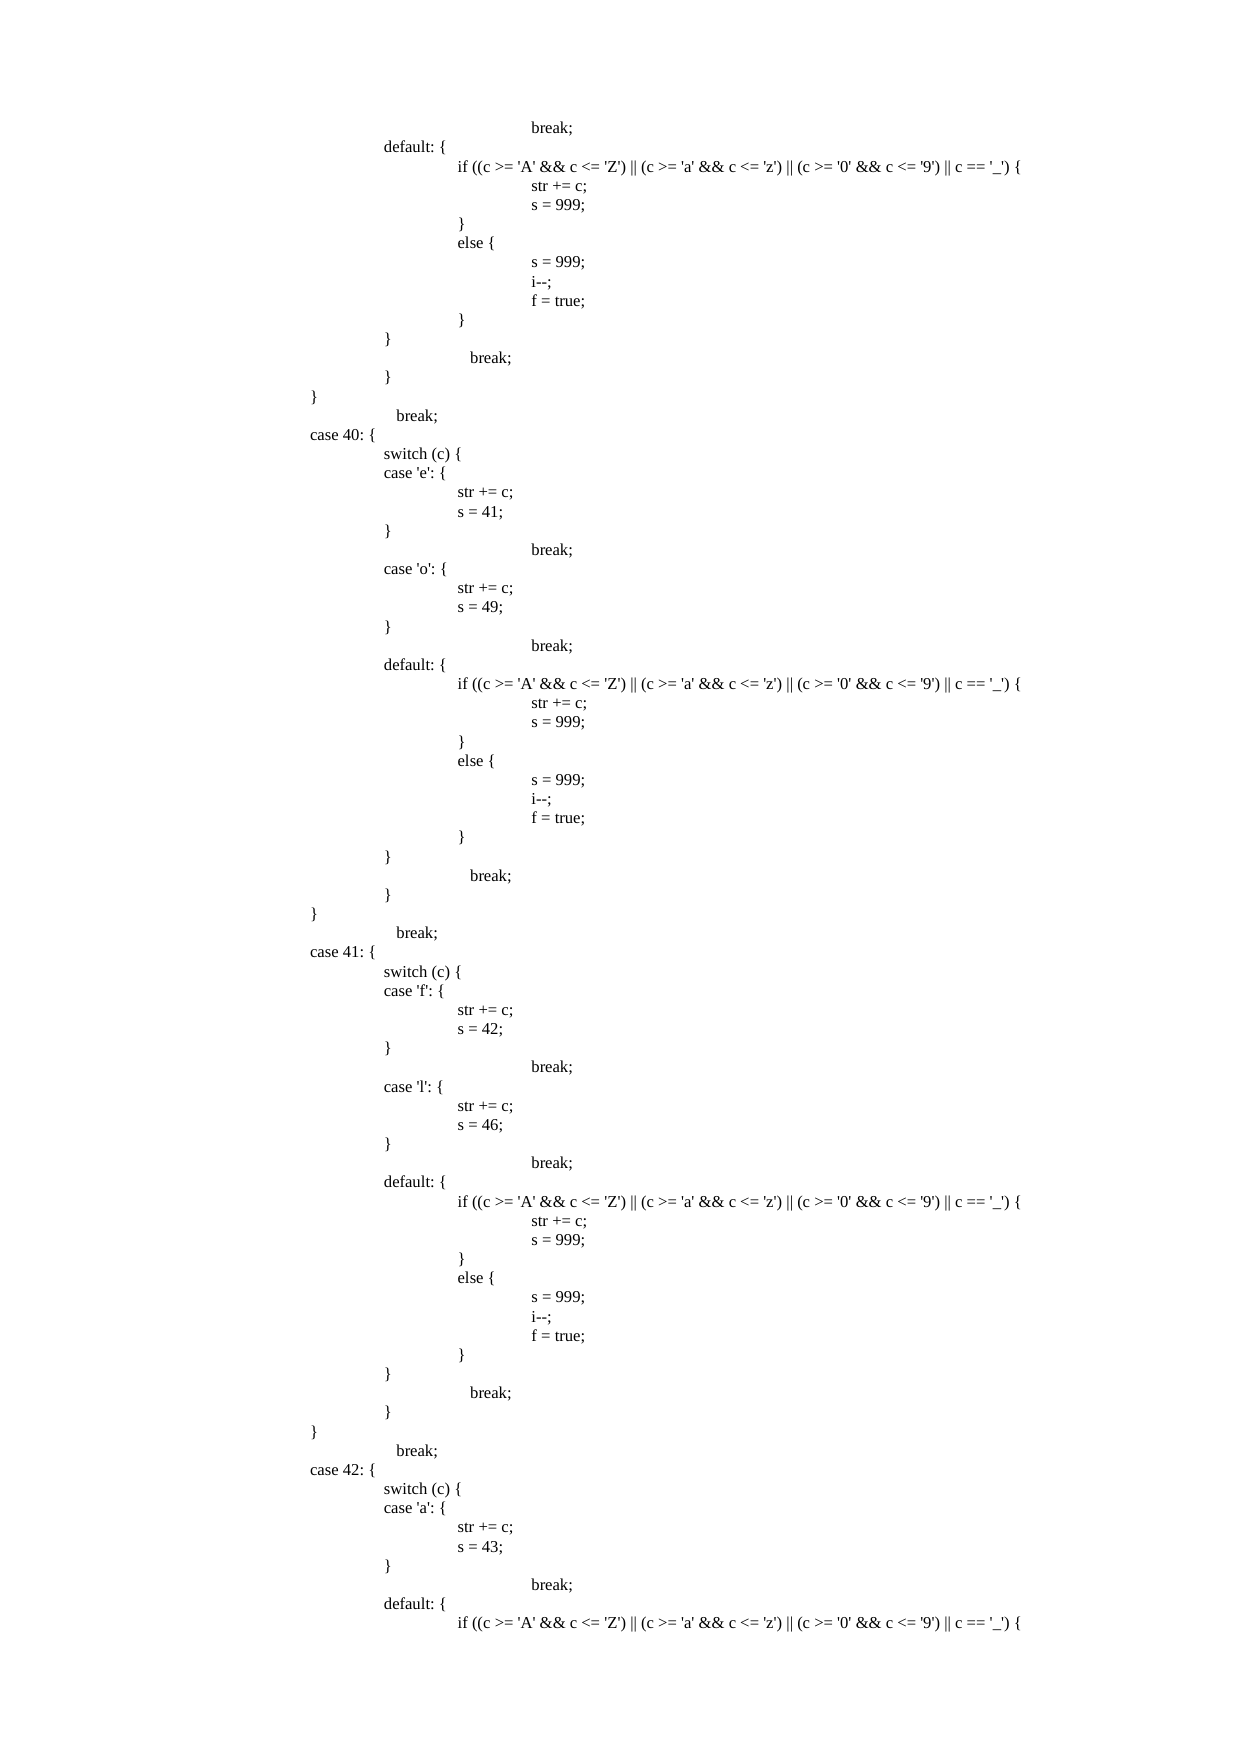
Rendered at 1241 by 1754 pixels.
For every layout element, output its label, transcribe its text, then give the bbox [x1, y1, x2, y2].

text s = 999; [89, 1230, 1063, 1249]
text str += c; [89, 1000, 1063, 1019]
text str += c; [89, 482, 1063, 501]
text s = 999; [89, 712, 1063, 731]
text if ((c >= 'A' && c <= 'Z') || (c >= 'a' && c <= 'z') || (c >= '0' && c <= '9') || c == '_') { [89, 1191, 1063, 1211]
text str += c; [89, 176, 1063, 195]
text } [89, 1345, 1063, 1364]
text case 'l': { [89, 1076, 1063, 1096]
text } [89, 731, 1063, 751]
text s = 999; [89, 252, 1063, 271]
text } [89, 521, 1063, 540]
text break; [89, 1383, 1063, 1402]
text } [89, 827, 1063, 846]
text case 41: { [89, 942, 1063, 961]
text break; [89, 348, 1063, 367]
text switch (c) { [89, 444, 1063, 463]
text s = 46; [89, 1115, 1063, 1134]
text case 42: { [89, 1460, 1063, 1479]
text s = 999; [89, 1287, 1063, 1306]
text break; [89, 540, 1063, 559]
text default: { [89, 1594, 1063, 1613]
text case 40: { [89, 425, 1063, 444]
text str += c; [89, 693, 1063, 712]
text case 'a': { [89, 1498, 1063, 1517]
text break; [89, 406, 1063, 425]
text break; [89, 1057, 1063, 1076]
text } [89, 367, 1063, 386]
text s = 42; [89, 1019, 1063, 1038]
text } [89, 1421, 1063, 1441]
text } [89, 329, 1063, 348]
text break; [89, 1153, 1063, 1172]
text else { [89, 1268, 1063, 1287]
text s = 41; [89, 501, 1063, 521]
text s = 49; [89, 597, 1063, 616]
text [89, 156, 1063, 176]
text s = 43; [89, 1536, 1063, 1556]
text } [89, 214, 1063, 233]
text case 'f': { [89, 981, 1063, 1000]
text case 'o': { [89, 559, 1063, 578]
text } [89, 846, 1063, 866]
text str += c; [89, 1096, 1063, 1115]
text } [89, 386, 1063, 406]
text str += c; [89, 578, 1063, 597]
text default: { [89, 1172, 1063, 1191]
text f = true; [89, 1326, 1063, 1345]
text break; [89, 1575, 1063, 1594]
text case 'e': { [89, 463, 1063, 482]
text else { [89, 233, 1063, 252]
text } [89, 885, 1063, 904]
text default: { [89, 137, 1063, 156]
text break; [89, 923, 1063, 942]
text } [89, 1038, 1063, 1057]
text } [89, 1134, 1063, 1153]
text } [89, 1402, 1063, 1421]
text if ((c >= 'A' && c <= 'Z') || (c >= 'a' && c <= 'z') || (c >= '0' && c <= '9') || c == '_') { [89, 674, 1063, 693]
text i--; [89, 1306, 1063, 1326]
text break; [89, 866, 1063, 885]
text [89, 1613, 1063, 1632]
text s = 999; [89, 770, 1063, 789]
text else { [89, 751, 1063, 770]
text break; [89, 1441, 1063, 1460]
text str += c; [89, 1517, 1063, 1536]
text break; [89, 118, 1063, 137]
text f = true; [89, 808, 1063, 827]
text f = true; [89, 291, 1063, 310]
text default: { [89, 655, 1063, 674]
text str += c; [89, 1211, 1063, 1230]
text i--; [89, 789, 1063, 808]
text switch (c) { [89, 1479, 1063, 1498]
text s = 999; [89, 195, 1063, 214]
text } [89, 1556, 1063, 1575]
text } [89, 310, 1063, 329]
text } [89, 1249, 1063, 1268]
text break; [89, 636, 1063, 655]
text } [89, 904, 1063, 923]
text switch (c) { [89, 961, 1063, 981]
text i--; [89, 271, 1063, 291]
text } [89, 616, 1063, 636]
text } [89, 1364, 1063, 1383]
